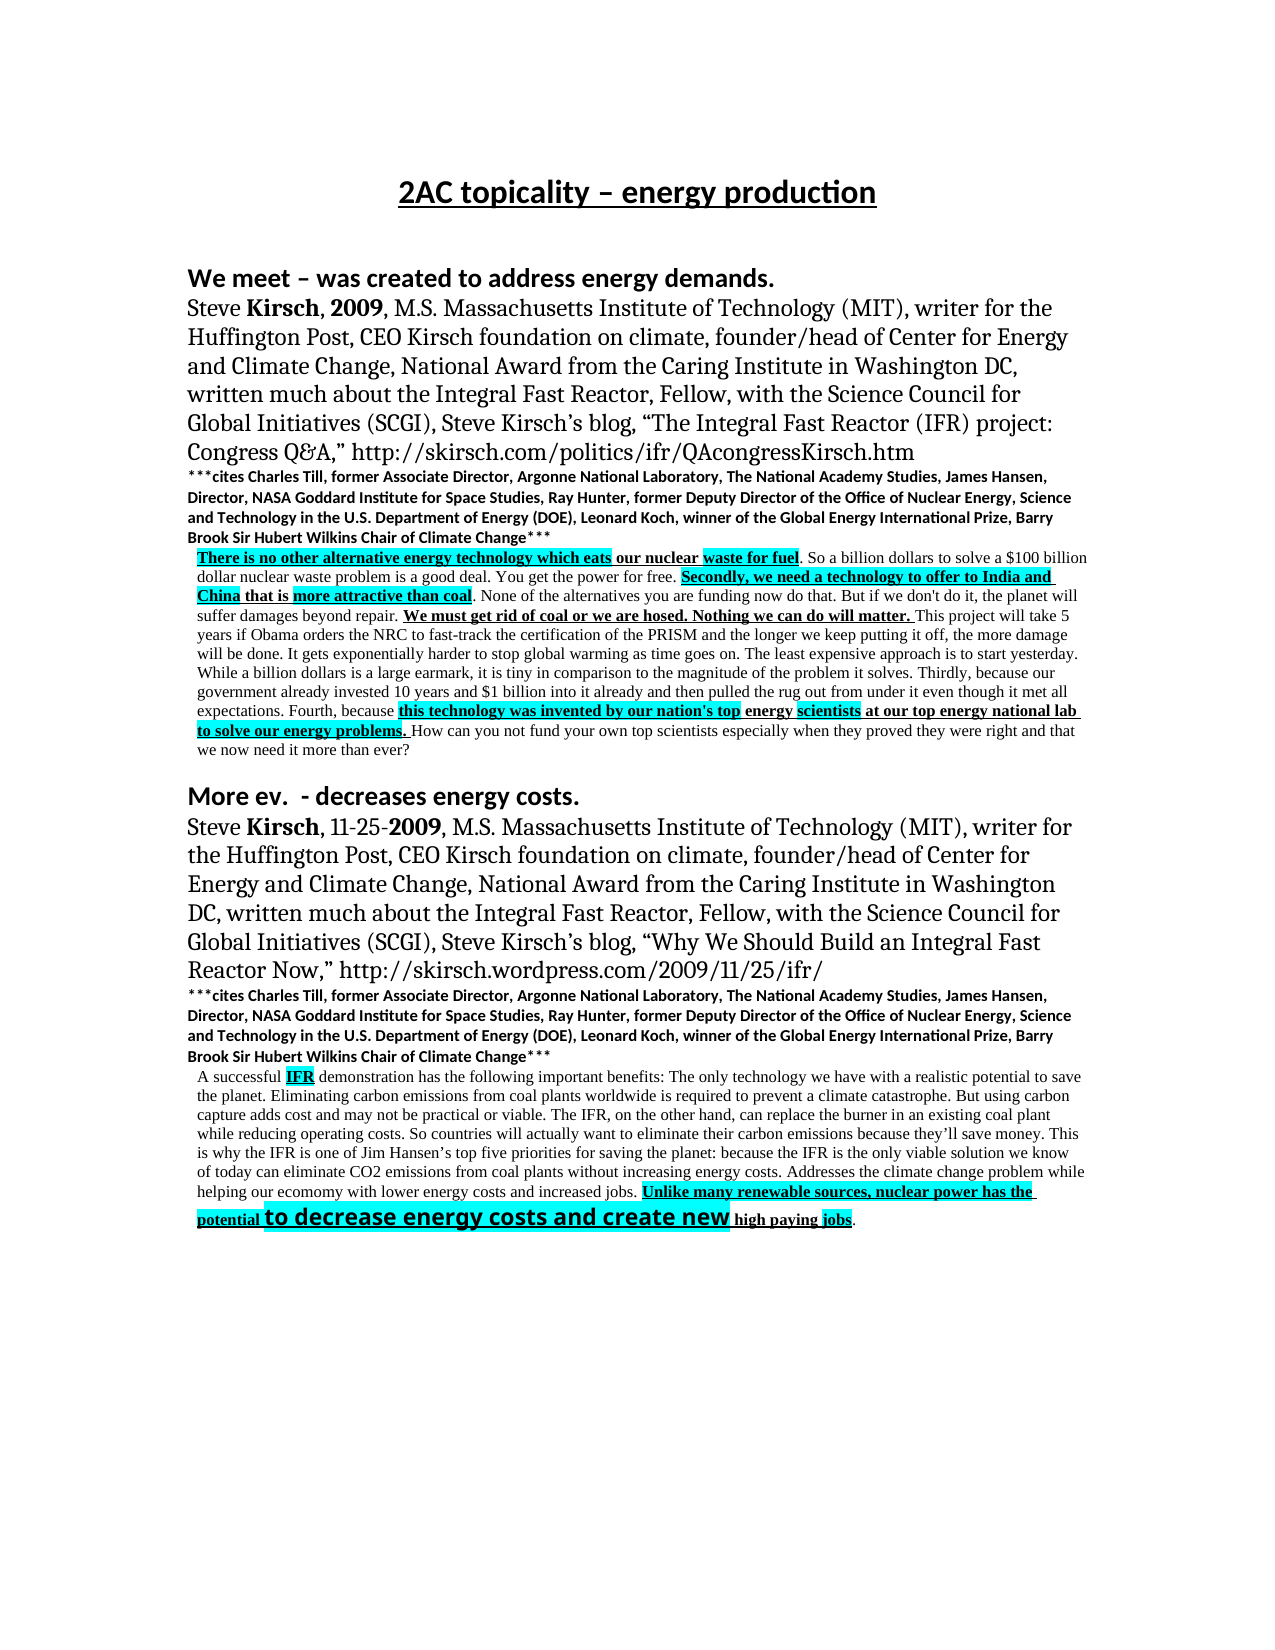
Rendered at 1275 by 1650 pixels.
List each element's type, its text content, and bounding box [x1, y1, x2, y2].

text ***cites Charles Till, former Associate Director, Argonne National Laboratory, The National Academy Studies, James Hansen, Director, NASA Goddard Institute for Space Studies, Ray Hunter, former Deputy Director of the Office of Nuclear Energy, Science and Technology in the U.S. Department of Energy (DOE), Leonard Koch, winner of the Global Energy International Prize, Barry Brook Sir Hubert Wilkins Chair of Climate Change*** [187, 985, 1087, 1066]
text A successful IFR demonstration has the following important benefits: The only technology we have with a realistic potential to save the planet. Eliminating carbon emissions from coal plants worldwide is required to prevent a climate catastrophe. But using carbon capture adds cost and may not be practical or viable. The IFR, on the other hand, can replace the burner in an existing coal plant while reducing operating costs. So countries will actually want to eliminate their carbon emissions because they’ll save money. This is why the IFR is one of Jim Hansen’s top five priorities for saving the planet: because the IFR is the only viable solution we know of today can eliminate CO2 emissions from coal plants without increasing energy costs. Addresses the climate change problem while helping our ecomomy with lower energy costs and increased jobs. Unlike many renewable sources, nuclear power has the potential to decrease energy costs and create new high paying jobs. [197, 1066, 1087, 1232]
text There is no other alternative energy technology which eats our nuclear waste for fuel. So a billion dollars to solve a $100 billion dollar nuclear waste problem is a good deal. You get the power for free. Secondly, we need a technology to offer to India and China that is more attractive than coal. None of the alternatives you are funding now do that. But if we don't do it, the planet will suffer damages beyond repair. We must get rid of coal or we are hosed. Nothing we can do will matter. This project will take 5 years if Obama orders the NRC to fast-track the certification of the PRISM and the longer we keep putting it off, the more damage will be done. It gets exponentially harder to stop global warming as time goes on. The least expensive approach is to start yesterday. While a billion dollars is a large earmark, it is tiny in comparison to the magnitude of the problem it solves. Thirdly, because our government already invested 10 years and $1 billion into it already and then pulled the rug out from under it even though it met all expectations. Fourth, because this technology was invented by our nation's top energy scientists at our top energy national lab to solve our energy problems. How can you not fund your own top scientists especially when they proved they were right and that we now need it more than ever? [197, 548, 1087, 759]
subtitle We meet – was created to address energy demands. [187, 261, 1087, 294]
text ***cites Charles Till, former Associate Director, Argonne National Laboratory, The National Academy Studies, James Hansen, Director, NASA Goddard Institute for Space Studies, Ray Hunter, former Deputy Director of the Office of Nuclear Energy, Science and Technology in the U.S. Department of Energy (DOE), Leonard Koch, winner of the Global Energy International Prize, Barry Brook Sir Hubert Wilkins Chair of Climate Change*** [187, 467, 1087, 548]
subtitle More ev. - decreases energy costs. [187, 779, 1087, 813]
text Steve Kirsch, 2009, M.S. Massachusetts Institute of Technology (MIT), writer for the Huffington Post, CEO Kirsch foundation on climate, founder/head of Center for Energy and Climate Change, National Award from the Caring Institute in Washington DC, written much about the Integral Fast Reactor, Fellow, with the Science Council for Global Initiatives (SCGI), Steve Kirsch’s blog, “The Integral Fast Reactor (IFR) project: Congress Q&A,” http://skirsch.com/politics/ifr/QAcongressKirsch.htm [187, 294, 1087, 467]
text Steve Kirsch, 11-25-2009, M.S. Massachusetts Institute of Technology (MIT), writer for the Huffington Post, CEO Kirsch foundation on climate, founder/head of Center for Energy and Climate Change, National Award from the Caring Institute in Washington DC, written much about the Integral Fast Reactor, Fellow, with the Science Council for Global Initiatives (SCGI), Steve Kirsch’s blog, “Why We Should Build an Integral Fast Reactor Now,” http://skirsch.wordpress.com/2009/11/25/ifr/ [187, 813, 1087, 985]
subtitle 2AC topicality – energy production [187, 171, 1087, 212]
